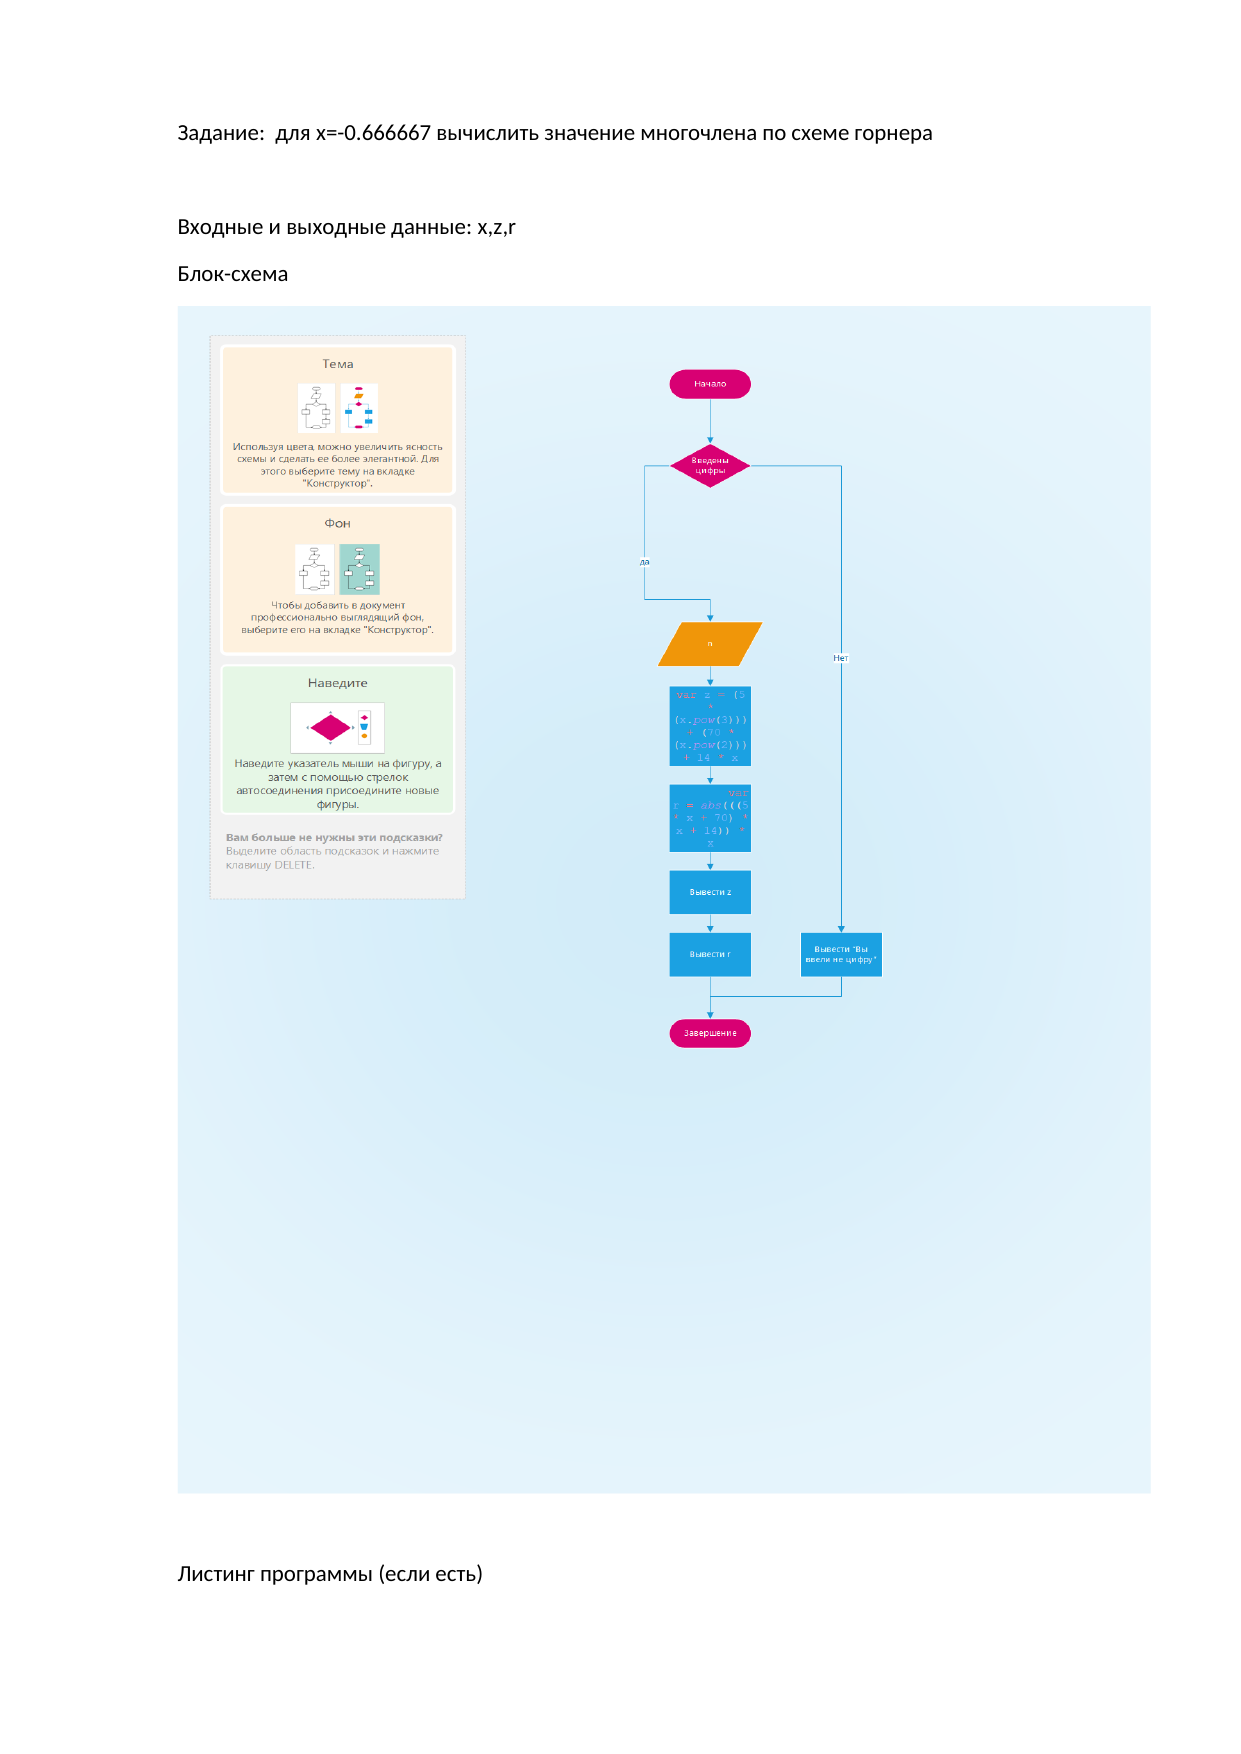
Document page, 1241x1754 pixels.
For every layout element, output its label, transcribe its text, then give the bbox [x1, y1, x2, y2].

text Блок-схема [177, 259, 1152, 287]
text Задание: для x=-0.666667 вычислить значение многочлена по схеме горнера [177, 118, 1152, 146]
text Входные и выходные данные: x,z,r [177, 212, 1152, 240]
text Листинг программы (если есть) [177, 1559, 1152, 1587]
picture [177, 305, 1151, 1494]
